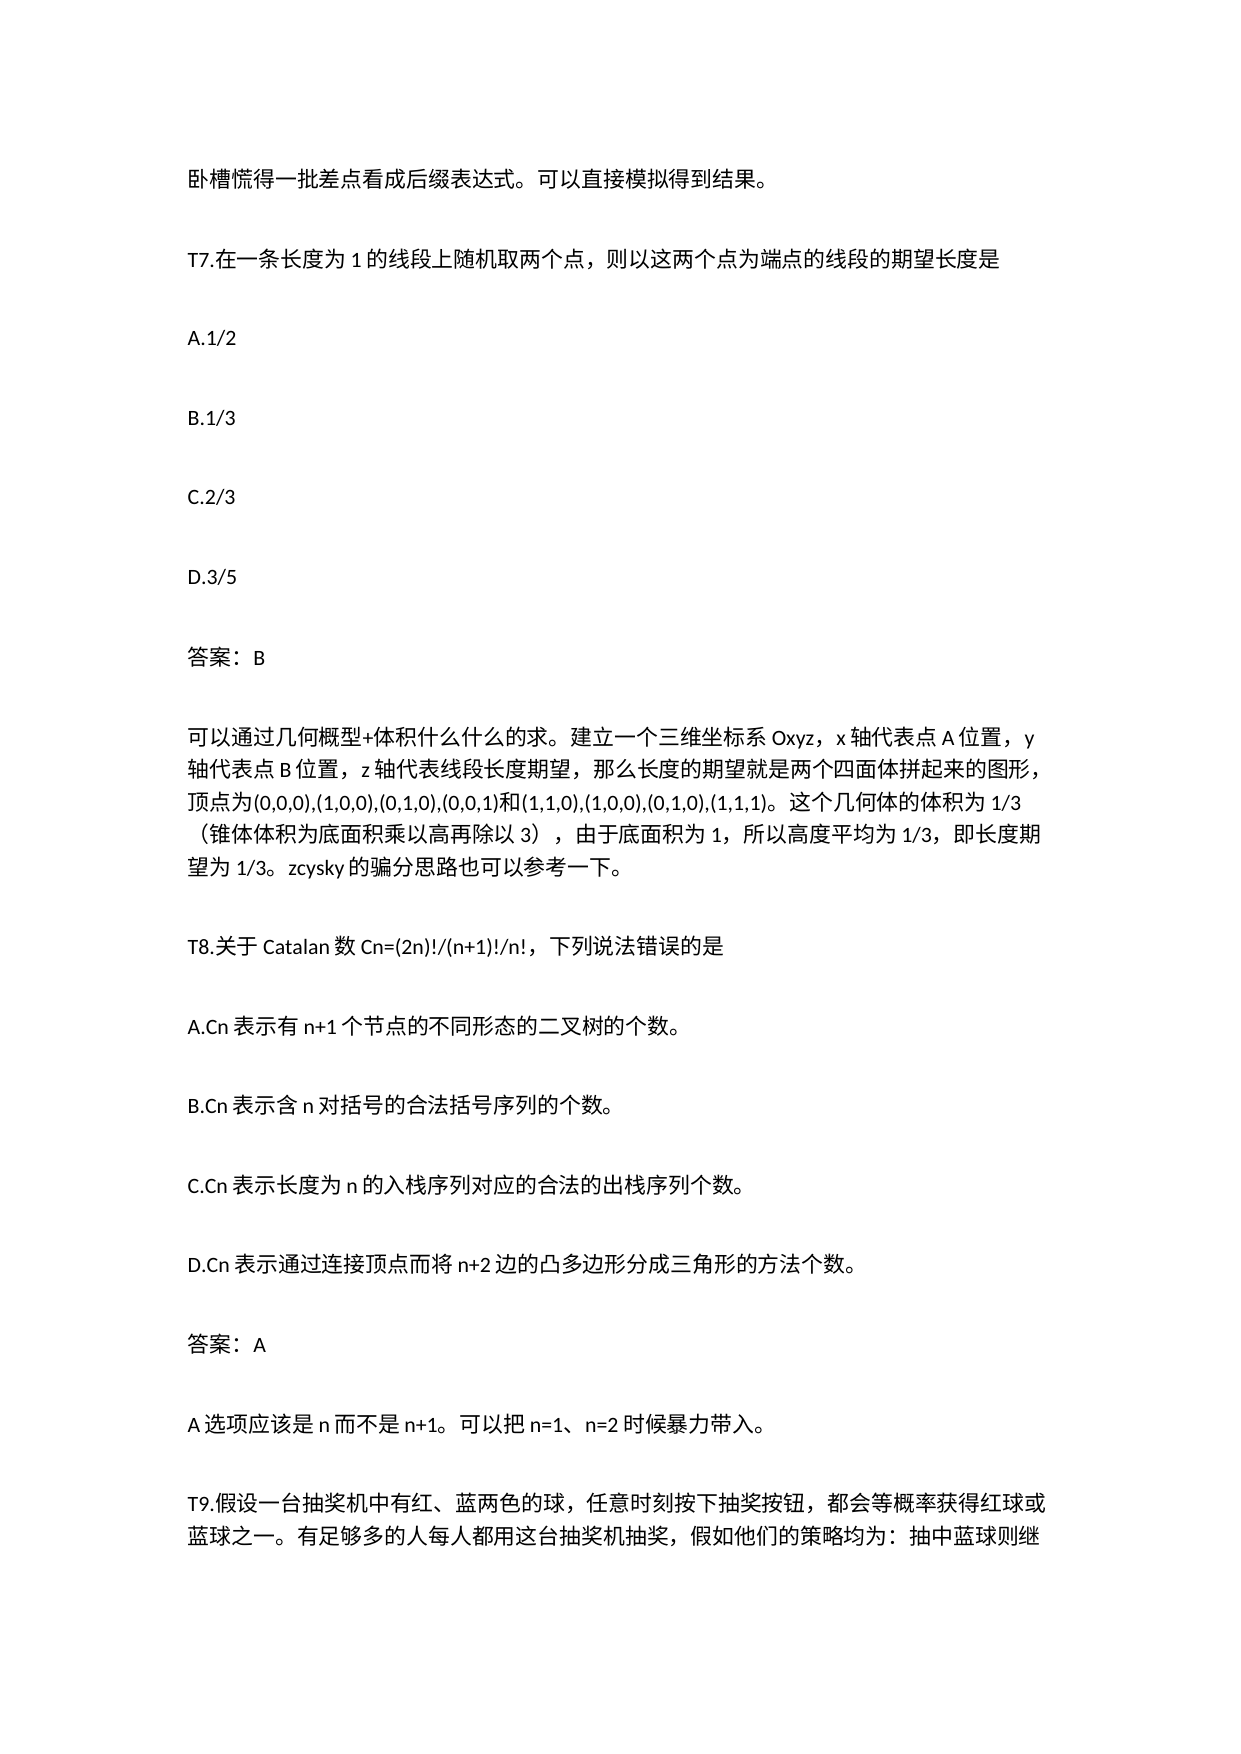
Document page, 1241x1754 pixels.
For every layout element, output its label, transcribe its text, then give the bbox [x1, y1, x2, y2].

text C.2/3 [187, 480, 1053, 513]
text T7.在一条长度为1的线段上随机取两个点，则以这两个点为端点的线段的期望长度是 [187, 242, 1053, 274]
text A.Cn表示有n+1个节点的不同形态的二叉树的个数。 [187, 1008, 1053, 1041]
text B.1/3 [187, 401, 1053, 433]
text 答案：A [187, 1327, 1053, 1359]
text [187, 1486, 1053, 1551]
text B.Cn表示含n对括号的合法括号序列的个数。 [187, 1088, 1053, 1120]
text A.1/2 [187, 321, 1053, 354]
text C.Cn表示长度为n的入栈序列对应的合法的出栈序列个数。 [187, 1167, 1053, 1200]
text 答案：B [187, 639, 1053, 672]
text 可以通过几何概型+体积什么什么的求。建立一个三维坐标系Oxyz，x轴代表点A位置，y轴代表点B位置，z轴代表线段长度期望，那么长度的期望就是两个四面体拼起来的图形，顶点为(0,0,0),(1,0,0),(0,1,0),(0,0,1)和(1,1,0),(1,0,0),(0,1,0),(1,1,1)。这个几何体的体积为1/3（锥体体积为底面积乘以高再除以3），由于底面积为1，所以高度平均为1/3，即长度期望为1/3。zcysky的骗分思路也可以参考一下。 [187, 719, 1053, 882]
text D.3/5 [187, 560, 1053, 592]
text T8.关于Catalan数Cn=(2n)!/(n+1)!/n!，下列说法错误的是 [187, 929, 1053, 961]
text A选项应该是n而不是n+1。可以把n=1、n=2时候暴力带入。 [187, 1406, 1053, 1439]
text 卧槽慌得一批差点看成后缀表达式。可以直接模拟得到结果。 [187, 162, 1053, 194]
text D.Cn表示通过连接顶点而将n+2边的凸多边形分成三角形的方法个数。 [187, 1247, 1053, 1279]
